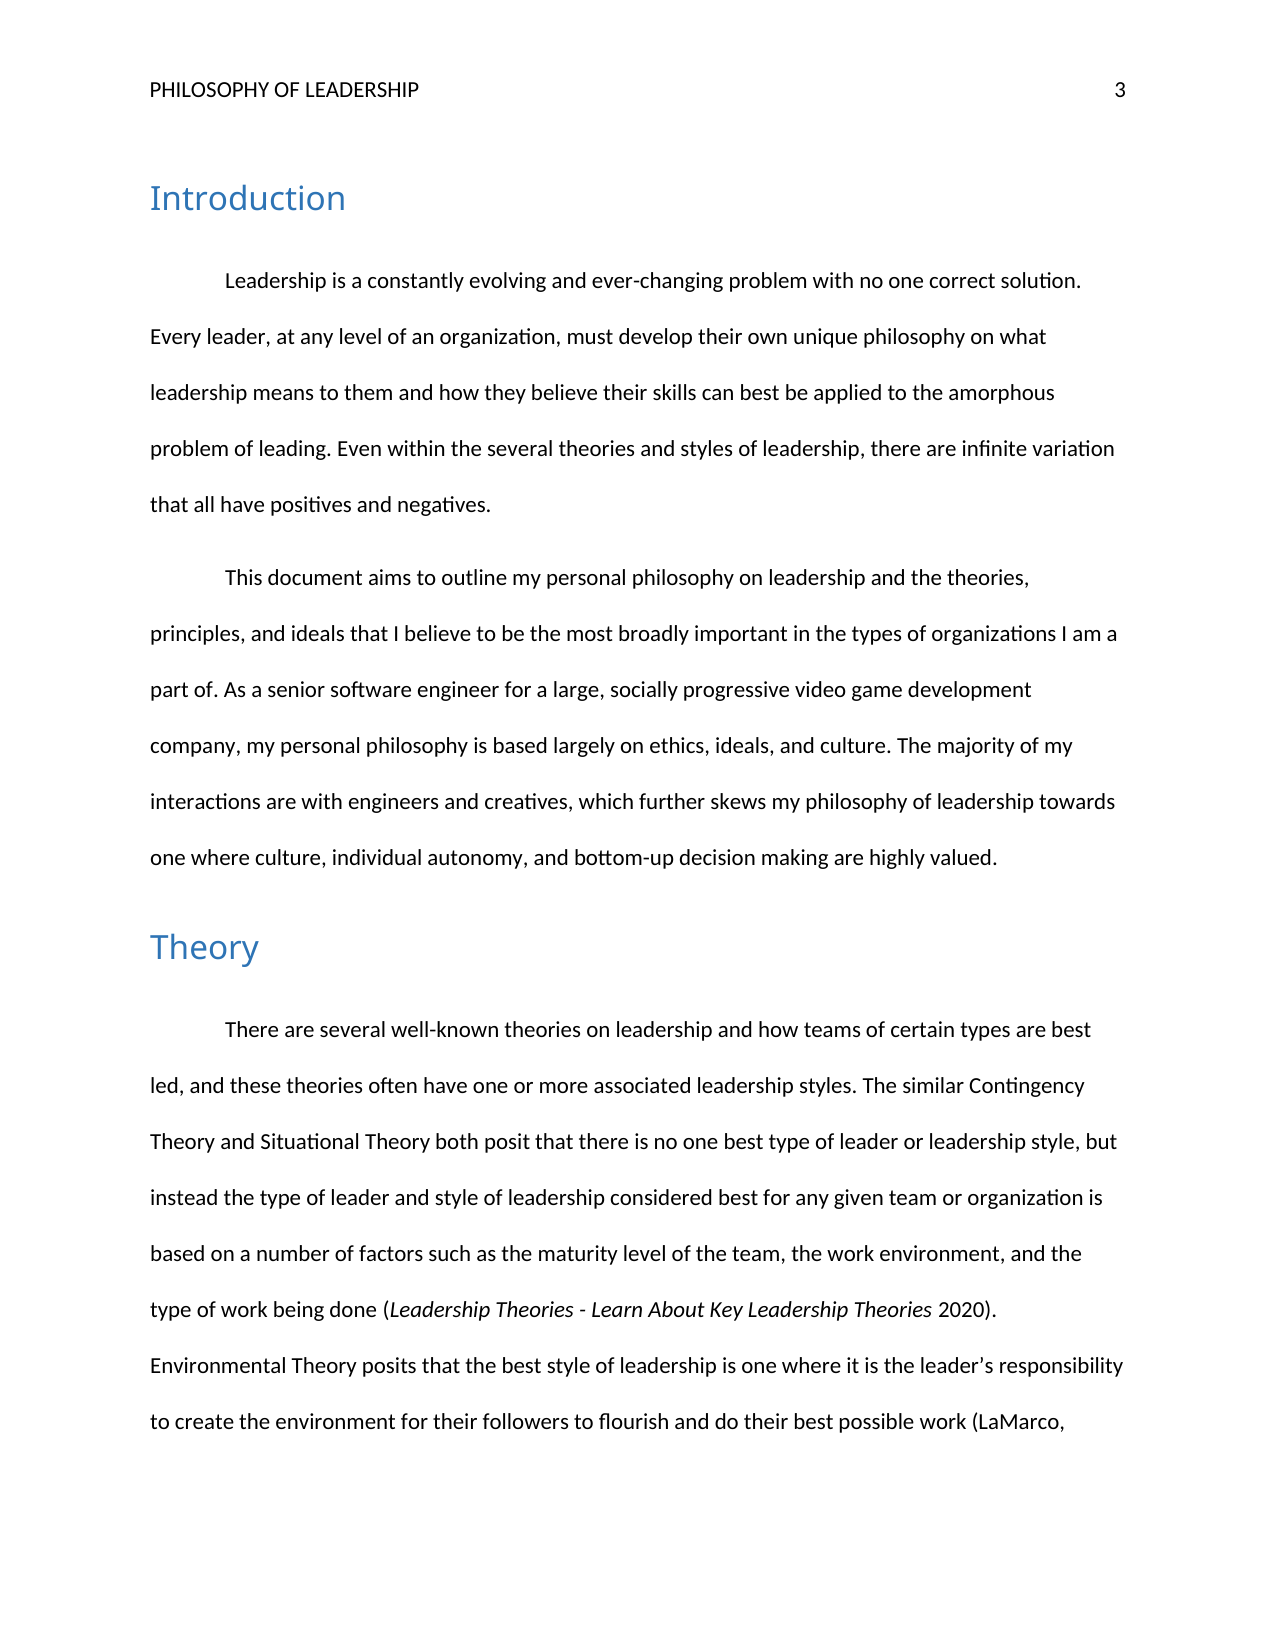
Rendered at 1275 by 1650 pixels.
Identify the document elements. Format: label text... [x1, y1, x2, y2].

text Leadership is a constantly evolving and ever-changing problem with no one correct solution. Every leader, at any level of an organization, must develop their own unique philosophy on what leadership means to them and how they believe their skills can best be applied to the amorphous problem of leading. Even within the several theories and styles of leadership, there are infinite variation that all have positives and negatives. [150, 266, 1125, 518]
subtitle Introduction [150, 175, 1125, 220]
subtitle Theory [150, 924, 1125, 969]
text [150, 1015, 1125, 1435]
text This document aims to outline my personal philosophy on leadership and the theories, principles, and ideals that I believe to be the most broadly important in the types of organizations I am a part of. As a senior software engineer for a large, socially progressive video game development company, my personal philosophy is based largely on ethics, ideals, and culture. The majority of my interactions are with engineers and creatives, which further skews my philosophy of leadership towards one where culture, individual autonomy, and bottom-up decision making are highly valued. [150, 563, 1125, 871]
